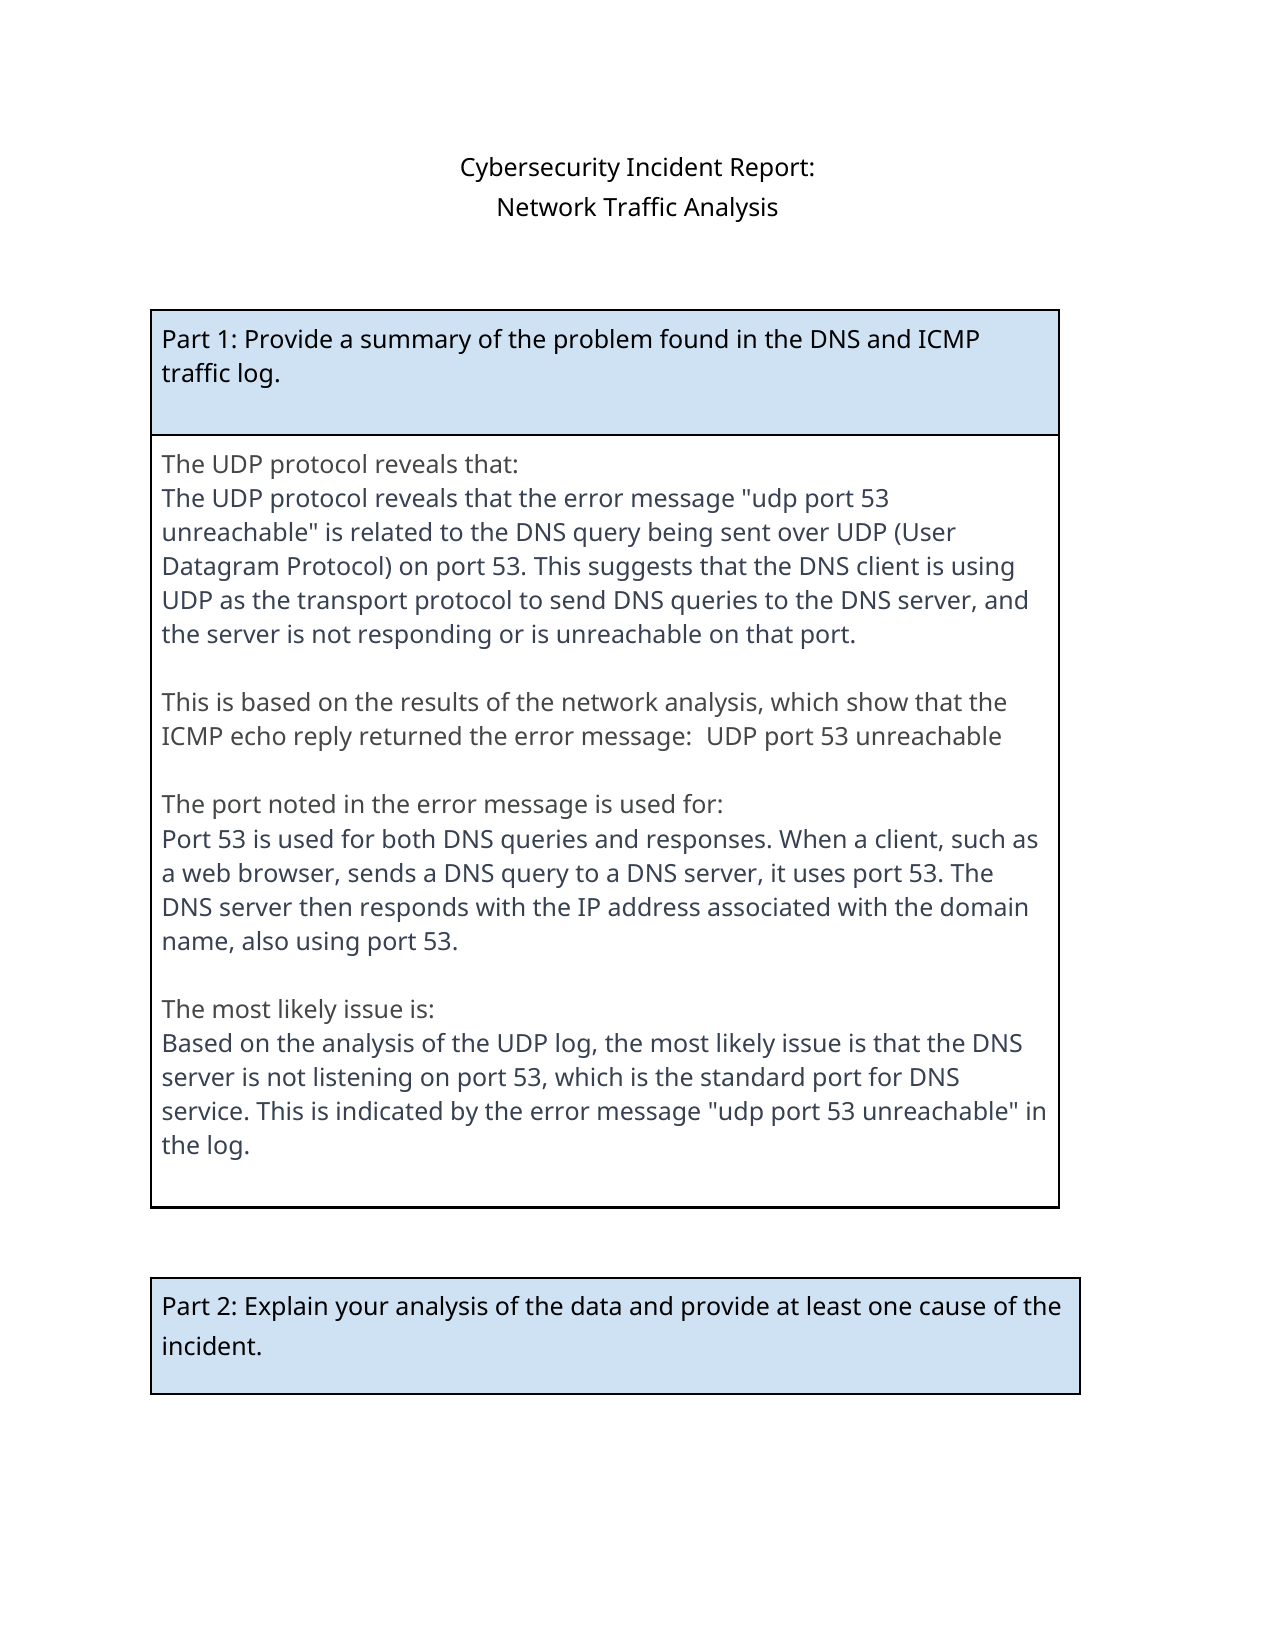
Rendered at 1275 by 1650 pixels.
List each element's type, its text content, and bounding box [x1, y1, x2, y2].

table_header Part 2: Explain your analysis of the data and provide at least one cause of the incident. [152, 1279, 1079, 1393]
table_header Part 1: Provide a summary of the problem found in the DNS and ICMP traffic log. [152, 311, 1058, 434]
table_cell The UDP protocol reveals that: The UDP protocol reveals that the error message "udp port 53 unreachable" is related to the DNS query being sent over UDP (User Datagram Protocol) on port 53. This suggests that the DNS client is using UDP as the transport protocol to send DNS queries to the DNS server, and the server is not responding or is unreachable on that port. This is based on the results of the network analysis, which show that the ICMP echo reply returned the error message: UDP port 53 unreachable The port noted in the error message is used for: Port 53 is used for both DNS queries and responses. When a client, such as a web browser, sends a DNS query to a DNS server, it uses port 53. The DNS server then responds with the IP address associated with the domain name, also using port 53. The most likely issue is: Based on the analysis of the UDP log, the most likely issue is that the DNS server is not listening on port 53, which is the standard port for DNS service. This is indicated by the error message "udp port 53 unreachable" in the log. [152, 436, 1058, 1206]
subtitle Network Traffic Analysis [150, 189, 1125, 223]
subtitle Cybersecurity Incident Report: [150, 150, 1125, 184]
